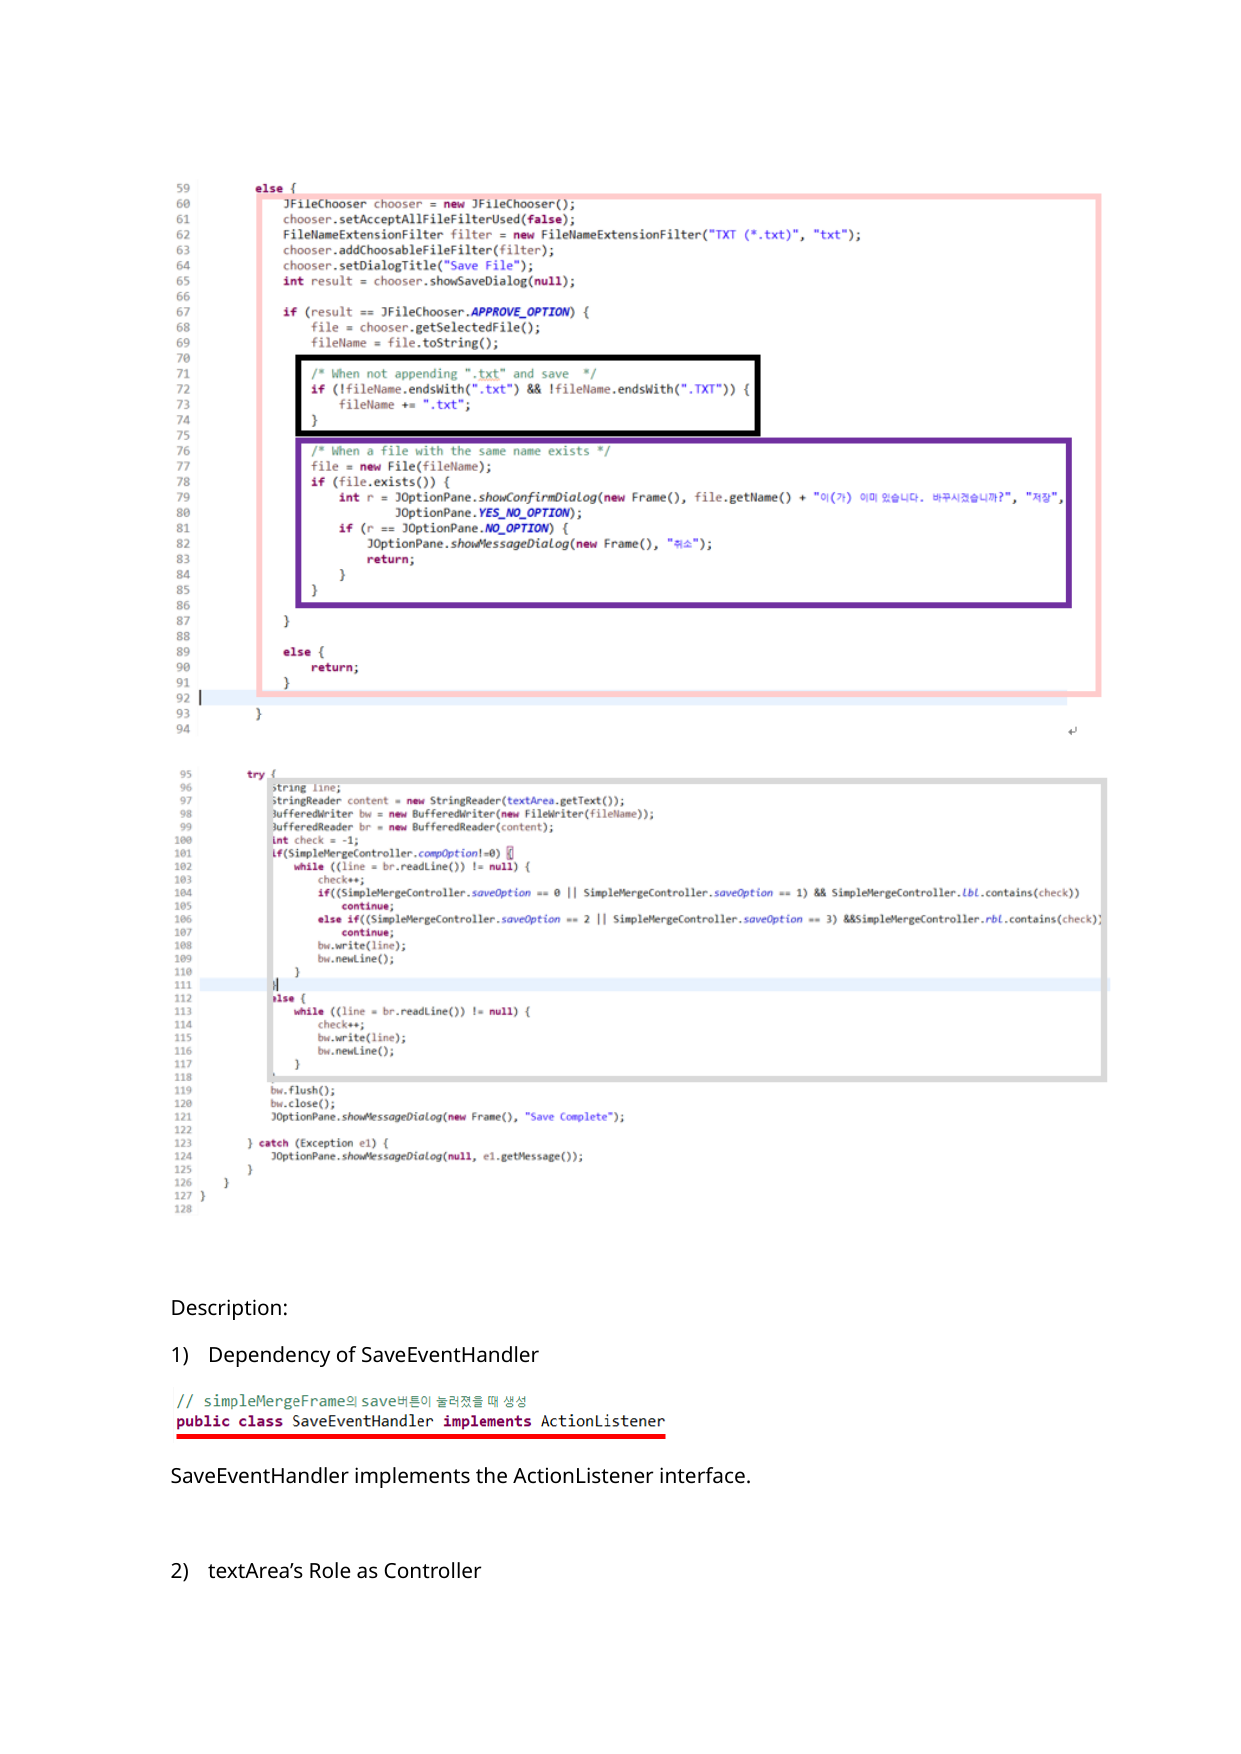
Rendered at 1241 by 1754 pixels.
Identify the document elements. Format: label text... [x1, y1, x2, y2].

text SaveEventHandler implements the ActionListener interface. [150, 1461, 1090, 1489]
list Dependency of SaveEventHandler [170, 1340, 1090, 1368]
text Description: [150, 1293, 1090, 1321]
list textArea’s Role as Controller [170, 1556, 1090, 1584]
picture [170, 1387, 670, 1443]
picture [170, 758, 1111, 1227]
picture [170, 177, 1111, 741]
